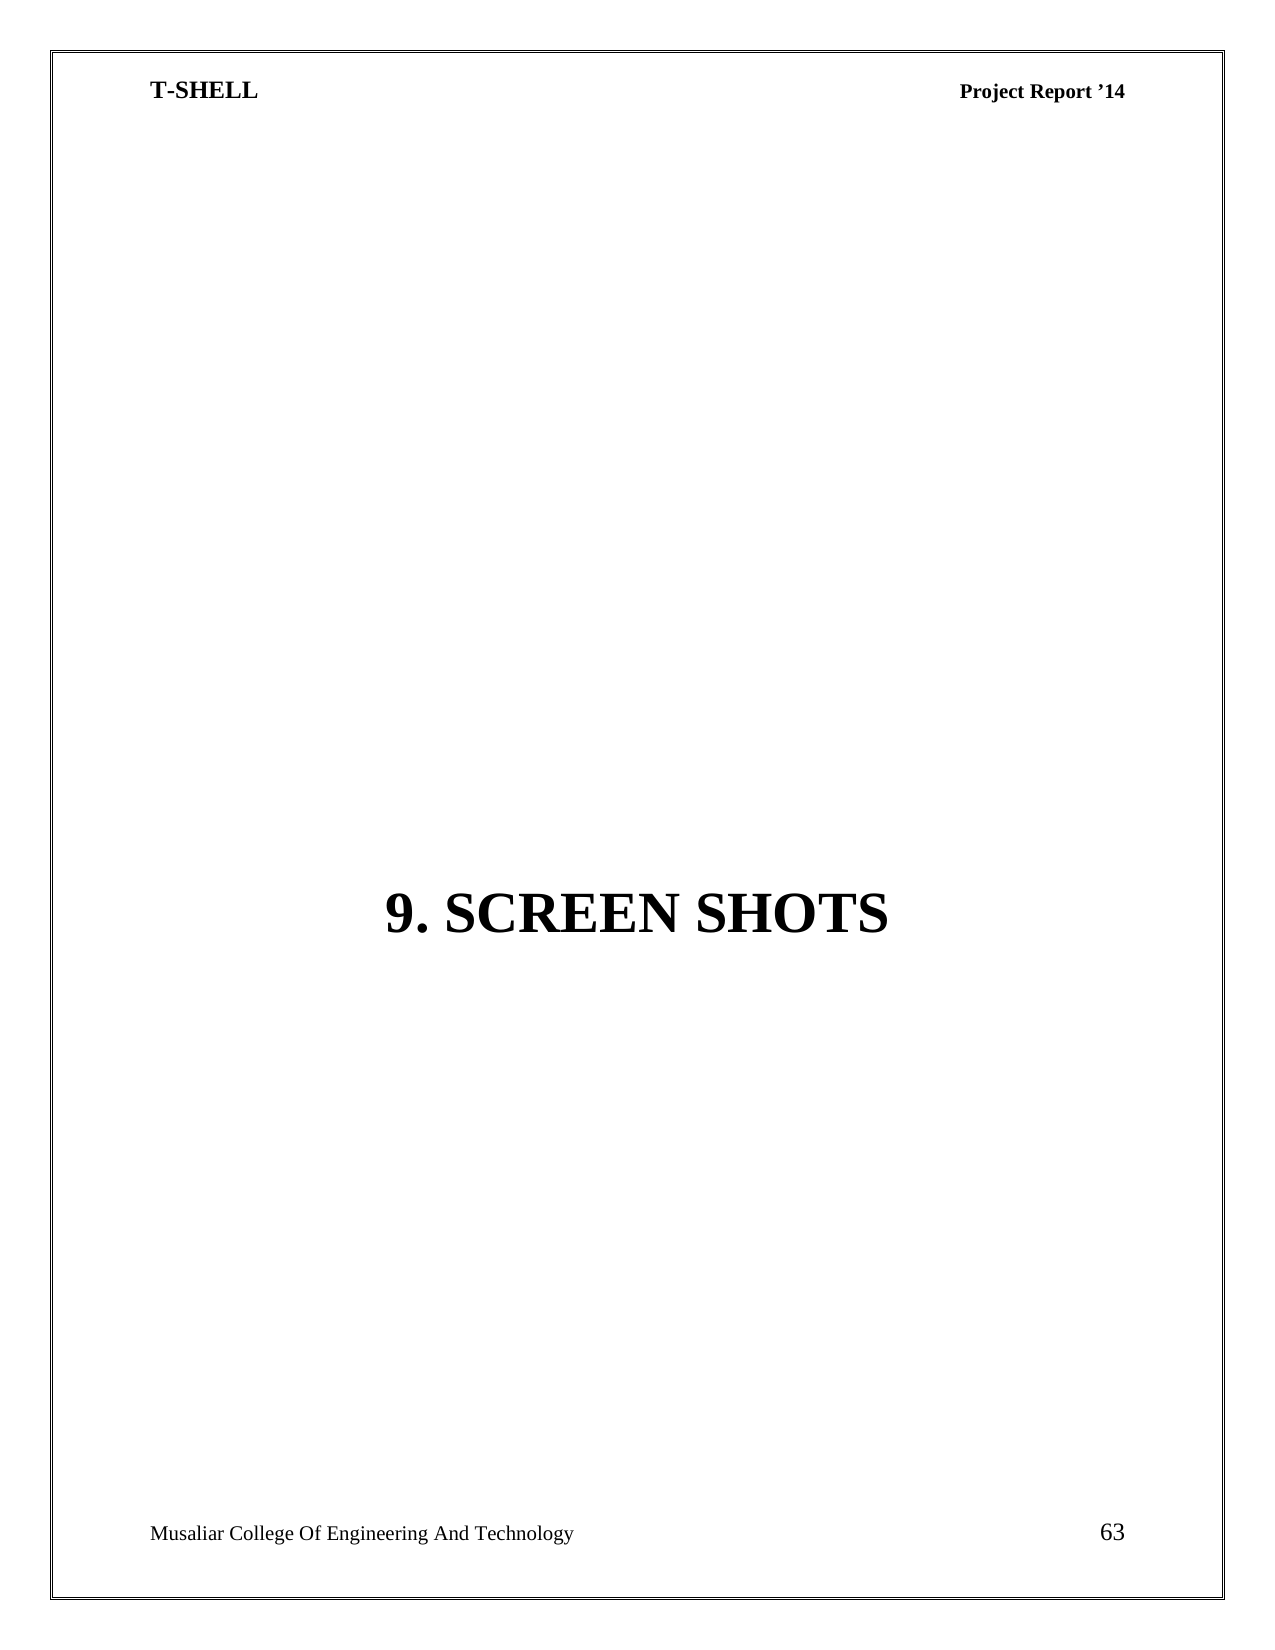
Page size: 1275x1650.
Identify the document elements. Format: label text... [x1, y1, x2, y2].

text 9. SCREEN SHOTS [150, 878, 1125, 945]
